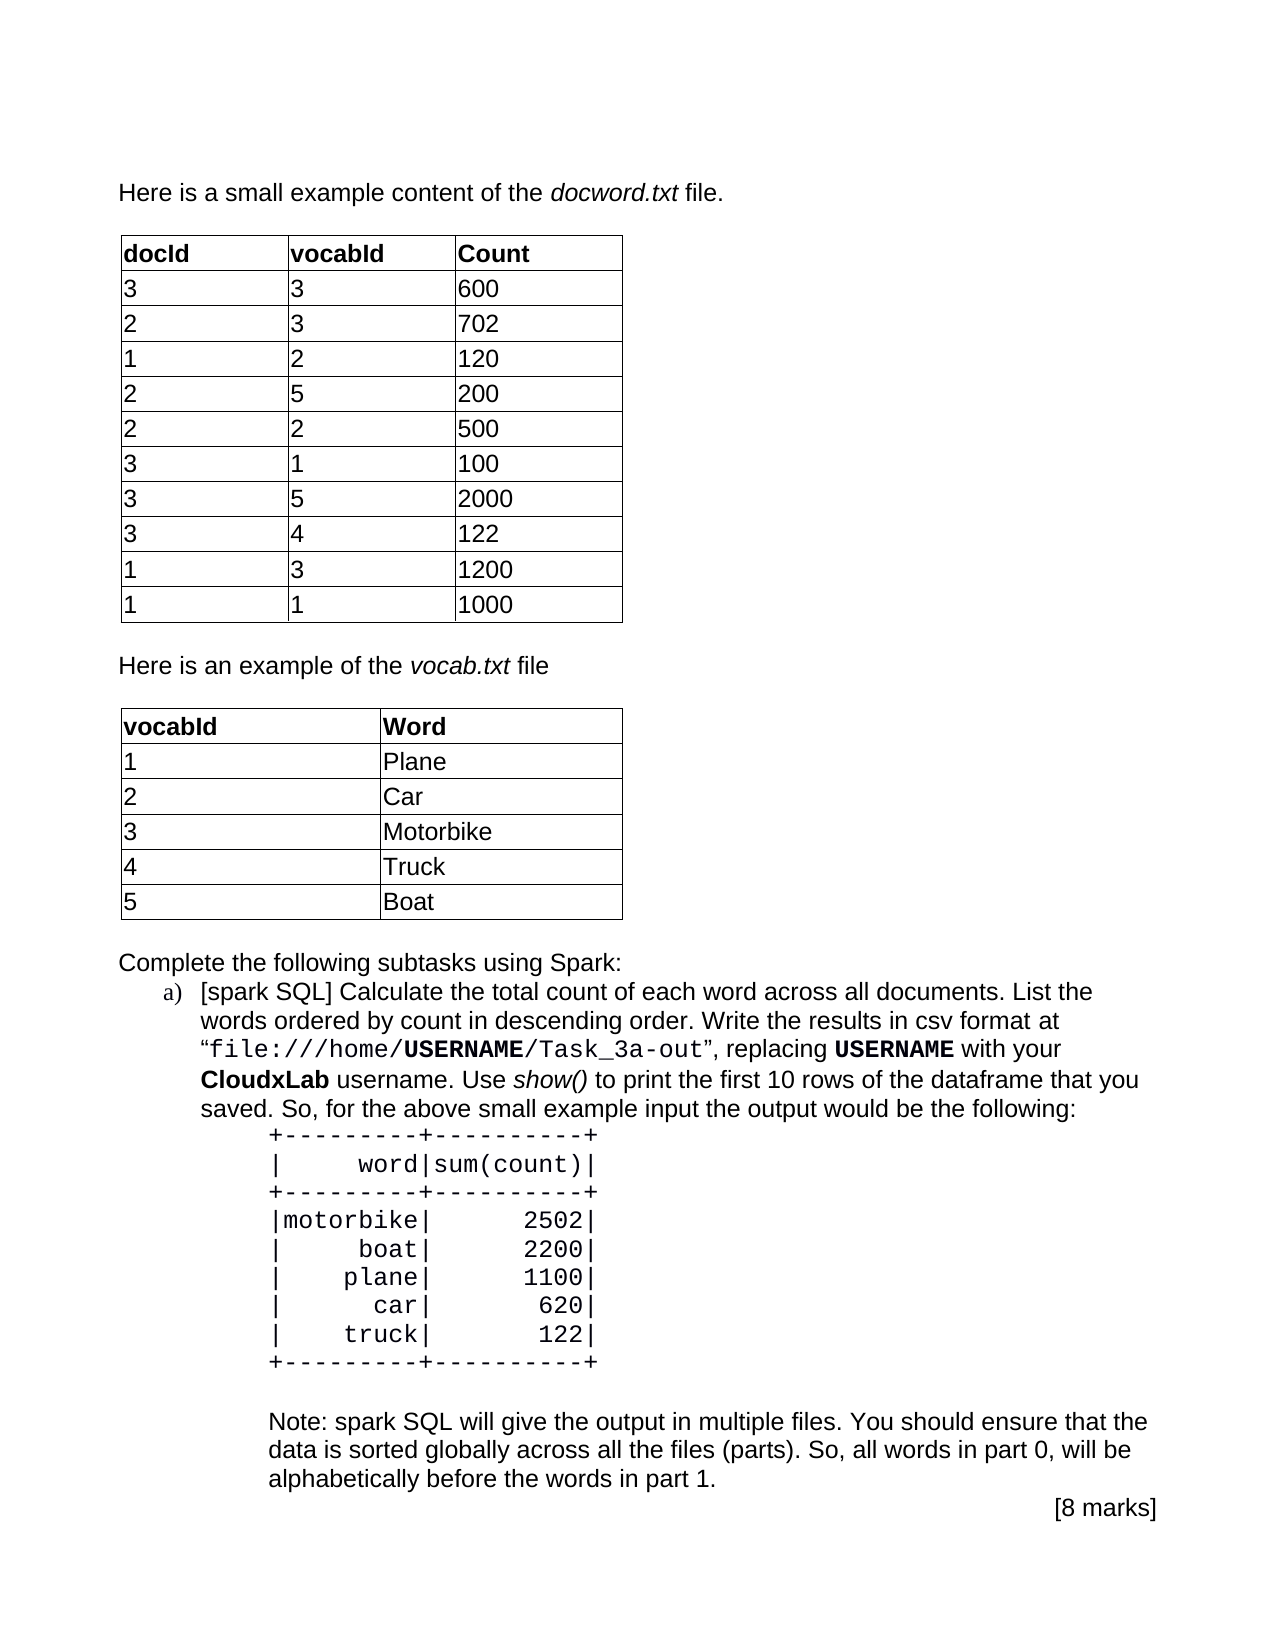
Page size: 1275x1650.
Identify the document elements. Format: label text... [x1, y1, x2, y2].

table_cell 3 [289, 271, 455, 305]
table_cell 500 [456, 412, 622, 446]
table_cell 100 [456, 447, 622, 481]
text +---------+----------+ [268, 1179, 1157, 1208]
table_header vocabId [289, 236, 455, 270]
text +---------+----------+ [268, 1123, 1157, 1151]
table_cell 2 [289, 342, 455, 376]
table_cell 1 [122, 552, 288, 586]
text | truck| 122| [268, 1321, 1157, 1349]
table_cell 3 [122, 815, 380, 848]
table_cell 2 [289, 412, 455, 446]
table_cell 3 [289, 552, 455, 586]
text +---------+----------+ [268, 1349, 1157, 1378]
text Note: spark SQL will give the output in multiple files. You should ensure that the data is sorted globally across all the files (parts). So, all words in part 0, will be alphabetically before the words in part 1. [268, 1407, 1157, 1493]
table_cell 3 [122, 271, 288, 305]
table_cell 2 [122, 306, 288, 341]
text Complete the following subtasks using Spark: [118, 948, 1157, 977]
table_cell 2000 [456, 482, 622, 516]
table_cell 5 [289, 482, 455, 516]
table_cell 5 [122, 885, 380, 919]
table_cell 1 [289, 447, 455, 481]
text | plane| 1100| [268, 1264, 1157, 1293]
table_cell 3 [289, 306, 455, 341]
text | car| 620| [268, 1293, 1157, 1321]
table_cell 122 [456, 517, 622, 551]
text [8 marks] [193, 1493, 1157, 1522]
table_cell 1000 [456, 587, 622, 621]
text Here is a small example content of the docword.txt file. [118, 178, 1157, 206]
table_cell 3 [122, 447, 288, 481]
table_cell 600 [456, 271, 622, 305]
table_cell 1 [122, 587, 288, 621]
table_cell Motorbike [381, 815, 622, 848]
table_cell 200 [456, 377, 622, 411]
table_cell 1 [122, 744, 380, 778]
table_cell 3 [122, 482, 288, 516]
table_cell 4 [122, 850, 380, 884]
text | word|sum(count)| [268, 1151, 1157, 1179]
table_cell 702 [456, 306, 622, 341]
table_cell Car [381, 779, 622, 813]
table_cell Plane [381, 744, 622, 778]
table_cell 2 [122, 779, 380, 813]
table_cell 1200 [456, 552, 622, 586]
table_cell 2 [122, 412, 288, 446]
list [spark SQL] Calculate the total count of each word across all documents. List the words ordered by count in descending order. Write the results in csv format at “file:///home/USERNAME/Task_3a-out”, replacing USERNAME with your CloudxLab username. Use show() to print the first 10 rows of the dataframe that you saved. So, for the above small example input the output would be the following: [163, 977, 1157, 1123]
table_header vocabId [122, 709, 380, 743]
table_cell 120 [456, 342, 622, 376]
table_header Word [381, 709, 622, 743]
table_cell 3 [122, 517, 288, 551]
table_cell 1 [122, 342, 288, 376]
table_cell Boat [381, 885, 622, 919]
table_header docId [122, 236, 288, 270]
text | boat| 2200| [268, 1236, 1157, 1264]
table_header Count [456, 236, 622, 270]
text |motorbike| 2502| [268, 1208, 1157, 1236]
table_cell 1 [289, 587, 455, 621]
table_cell 4 [289, 517, 455, 551]
text Here is an example of the vocab.txt file [118, 651, 1157, 679]
table_cell 2 [122, 377, 288, 411]
table_cell 5 [289, 377, 455, 411]
table_cell Truck [381, 850, 622, 884]
